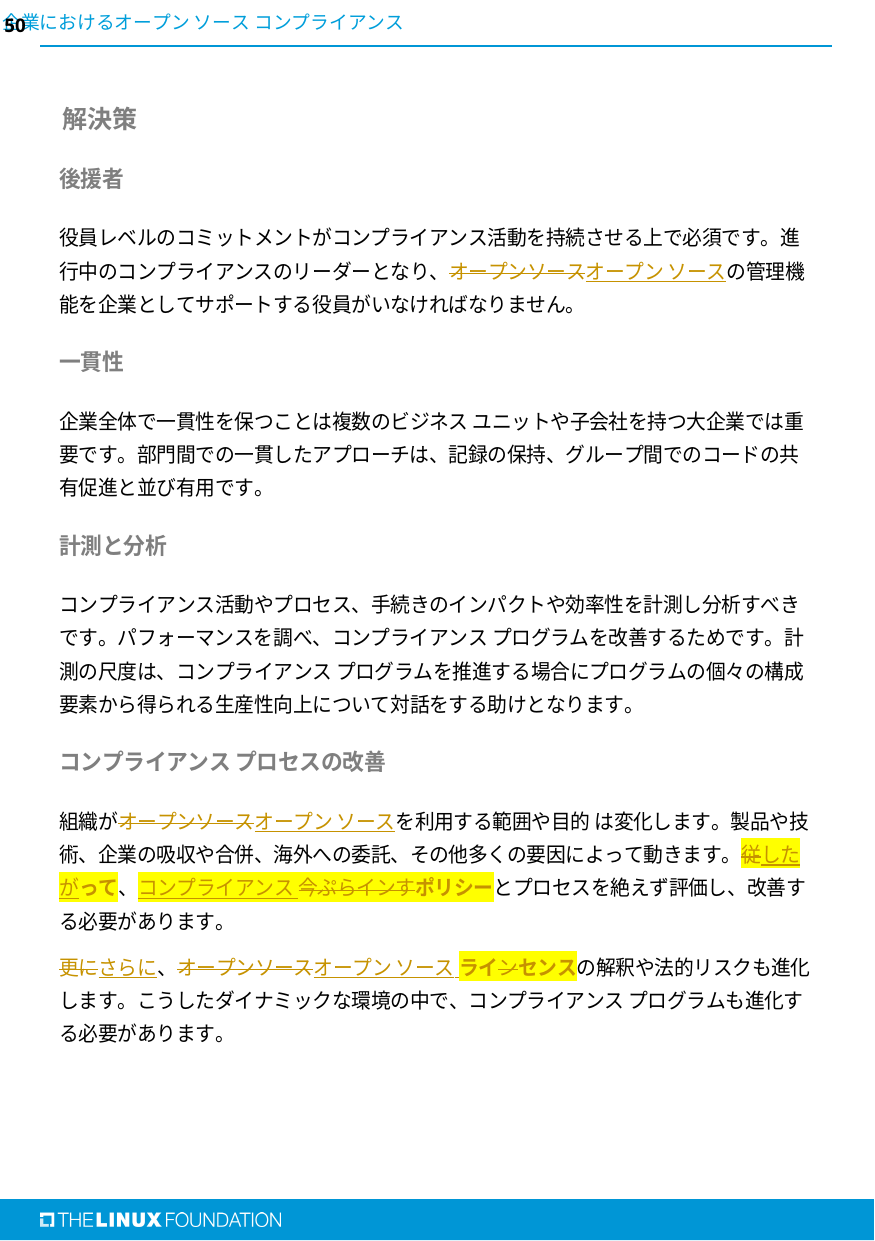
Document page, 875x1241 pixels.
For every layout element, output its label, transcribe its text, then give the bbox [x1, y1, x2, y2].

picture [41, 1213, 54, 1226]
picture [133, 1213, 144, 1226]
picture [118, 1213, 129, 1226]
subtitle 一貫性 [59, 344, 815, 377]
text 役員レベルのコミットメントがコンプライアンス活動を持続させる上で必須です。進行中のコンプライアンスのリーダーとなり、の管理機能を企業としてサポートする役員がいなければなりません。 [59, 219, 815, 319]
picture [149, 1213, 159, 1226]
picture [41, 1219, 48, 1226]
subtitle 計測と分析 [59, 527, 815, 561]
text 、ライセンスの解釈や法的リスクも進化します。こうしたダイナミックな環境の中で、コンプライアンス プログラムも進化する必要があります。 [59, 948, 815, 1048]
subtitle コンプライアンス プロセスの改善 [59, 744, 815, 777]
picture [97, 1213, 106, 1226]
subtitle 後援者 [59, 161, 815, 194]
text 組織がを利用する範囲や目的 は変化します。製品や技術、企業の吸収や合併、海外への委託、その他多くの要因によって動きます。って、ポリシーとプロセスを絶えず評価し、改善する必要があります。 [59, 802, 815, 936]
subtitle 解決策 [63, 99, 815, 136]
text 企業全体で一貫性を保つことは複数のビジネス ユニットや子会社を持つ大企業では重要です。部門間での一貫したアプローチは、記録の保持、グループ間でのコードの共有促進と並び有用です。 [59, 402, 815, 502]
text コンプライアンス活動やプロセス、手続きのインパクトや効率性を計測し分析すべきです。パフォーマンスを調べ、コンプライアンス プログラムを改善するためです。計測の尺度は、コンプライアンス プログラムを推進する場合にプログラムの個々の構成要素から得られる生産性向上について対話をする助けとなります。 [59, 586, 815, 719]
